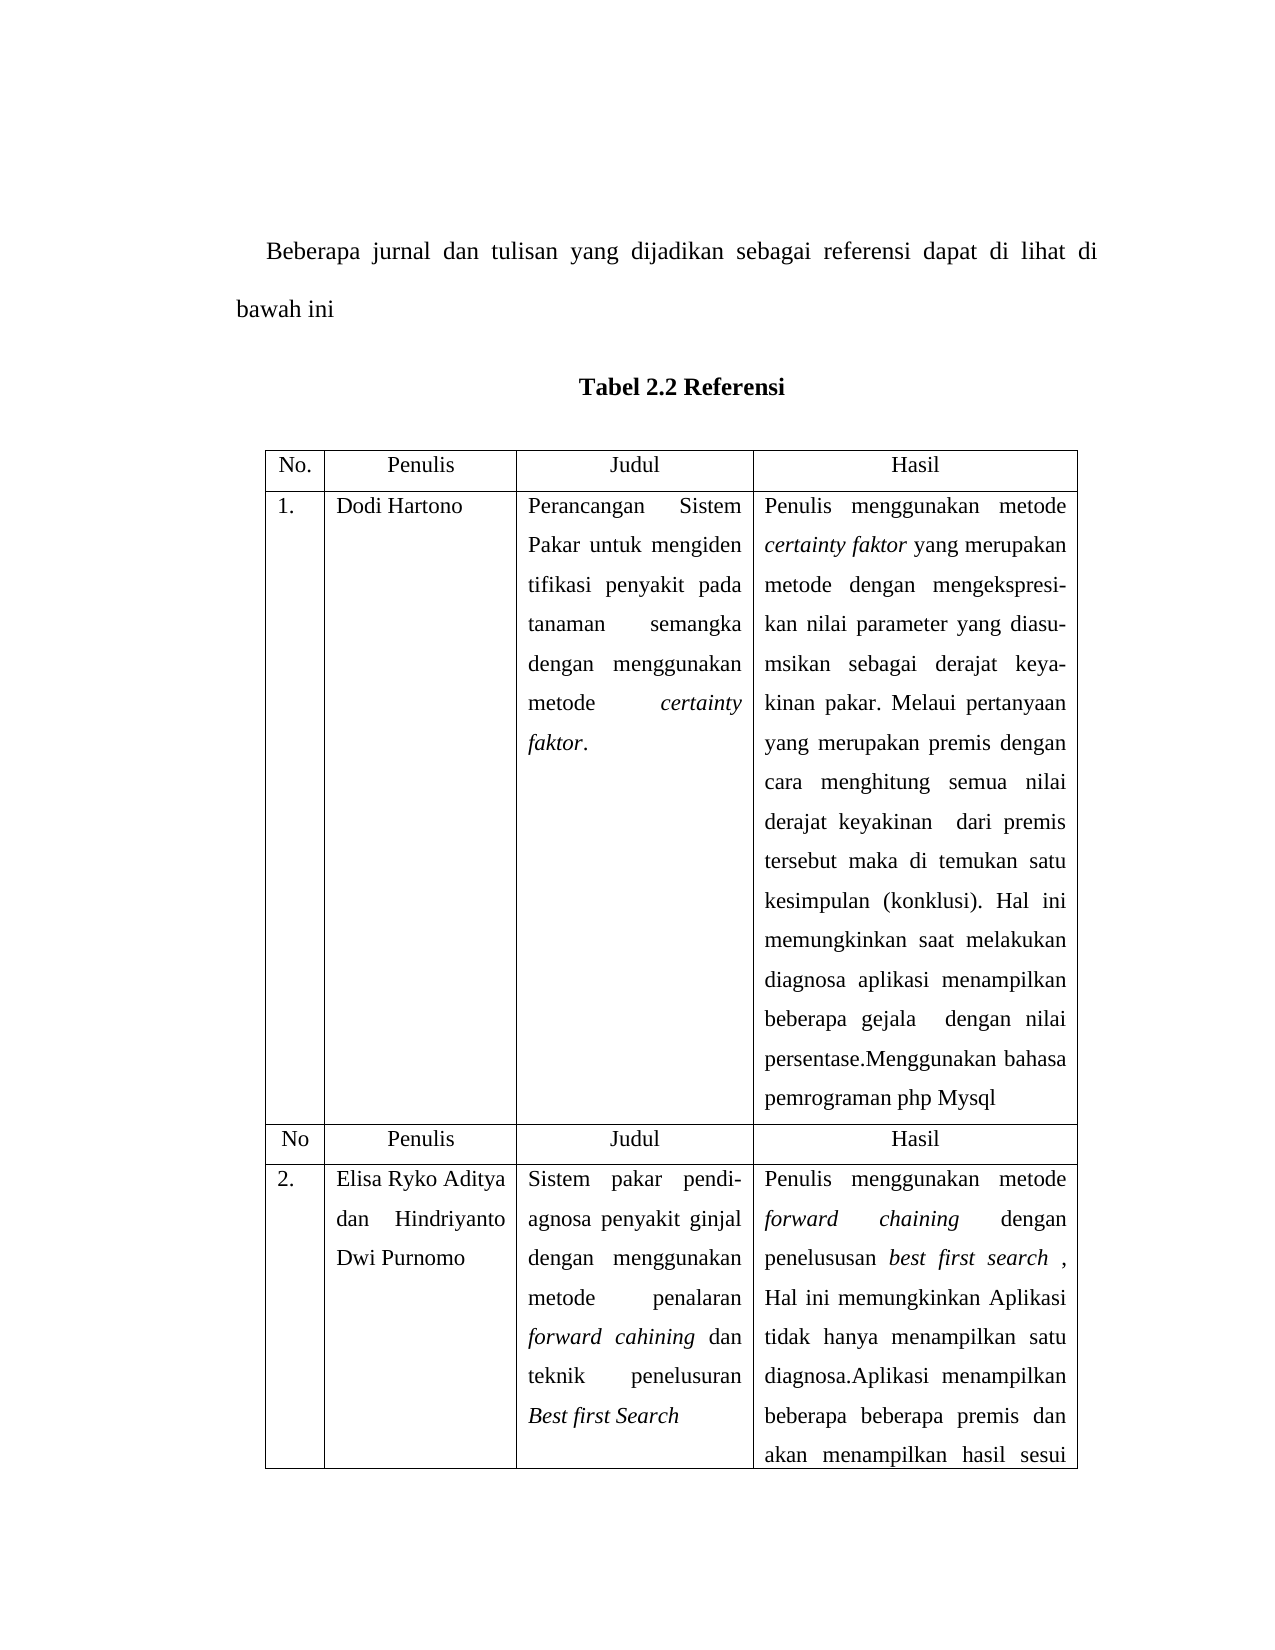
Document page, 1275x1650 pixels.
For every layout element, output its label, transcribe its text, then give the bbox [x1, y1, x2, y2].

table_header Judul [517, 451, 753, 491]
table_cell 2. [266, 1165, 324, 1468]
table_header Hasil [754, 451, 1077, 491]
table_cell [754, 1165, 1077, 1468]
text Tabel 2.2 Referensi [236, 372, 1098, 401]
table_cell 1. [266, 492, 324, 1124]
table_cell Dodi Hartono [325, 492, 516, 1124]
table_cell Perancangan Sistem Pakar untuk mengiden tifikasi penyakit pada tanaman semangka dengan menggunakan metode certainty faktor. [517, 492, 753, 1124]
table_cell No [266, 1125, 324, 1164]
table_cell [517, 1165, 753, 1468]
table_cell Hasil [754, 1125, 1077, 1164]
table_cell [325, 1165, 516, 1468]
table_cell Judul [517, 1125, 753, 1164]
table_cell Penulis menggunakan metode certainty faktor yang merupakan metode dengan mengekspresi- kan nilai parameter yang diasu-msikan sebagai derajat keya- kinan pakar. Melaui pertanyaan yang merupakan premis dengan cara menghitung semua nilai derajat keyakinan dari premis tersebut maka di temukan satu kesimpulan (konklusi). Hal ini memungkinkan saat melakukan diagnosa aplikasi menampilkan beberapa gejala dengan nilai persentase.Menggunakan bahasa pemrograman php Mysql [754, 492, 1077, 1124]
table_cell Penulis [325, 1125, 516, 1164]
table_header No. [266, 451, 324, 491]
text Beberapa jurnal dan tulisan yang dijadikan sebagai referensi dapat di lihat di bawah ini [236, 236, 1098, 322]
table_header Penulis [325, 451, 516, 491]
